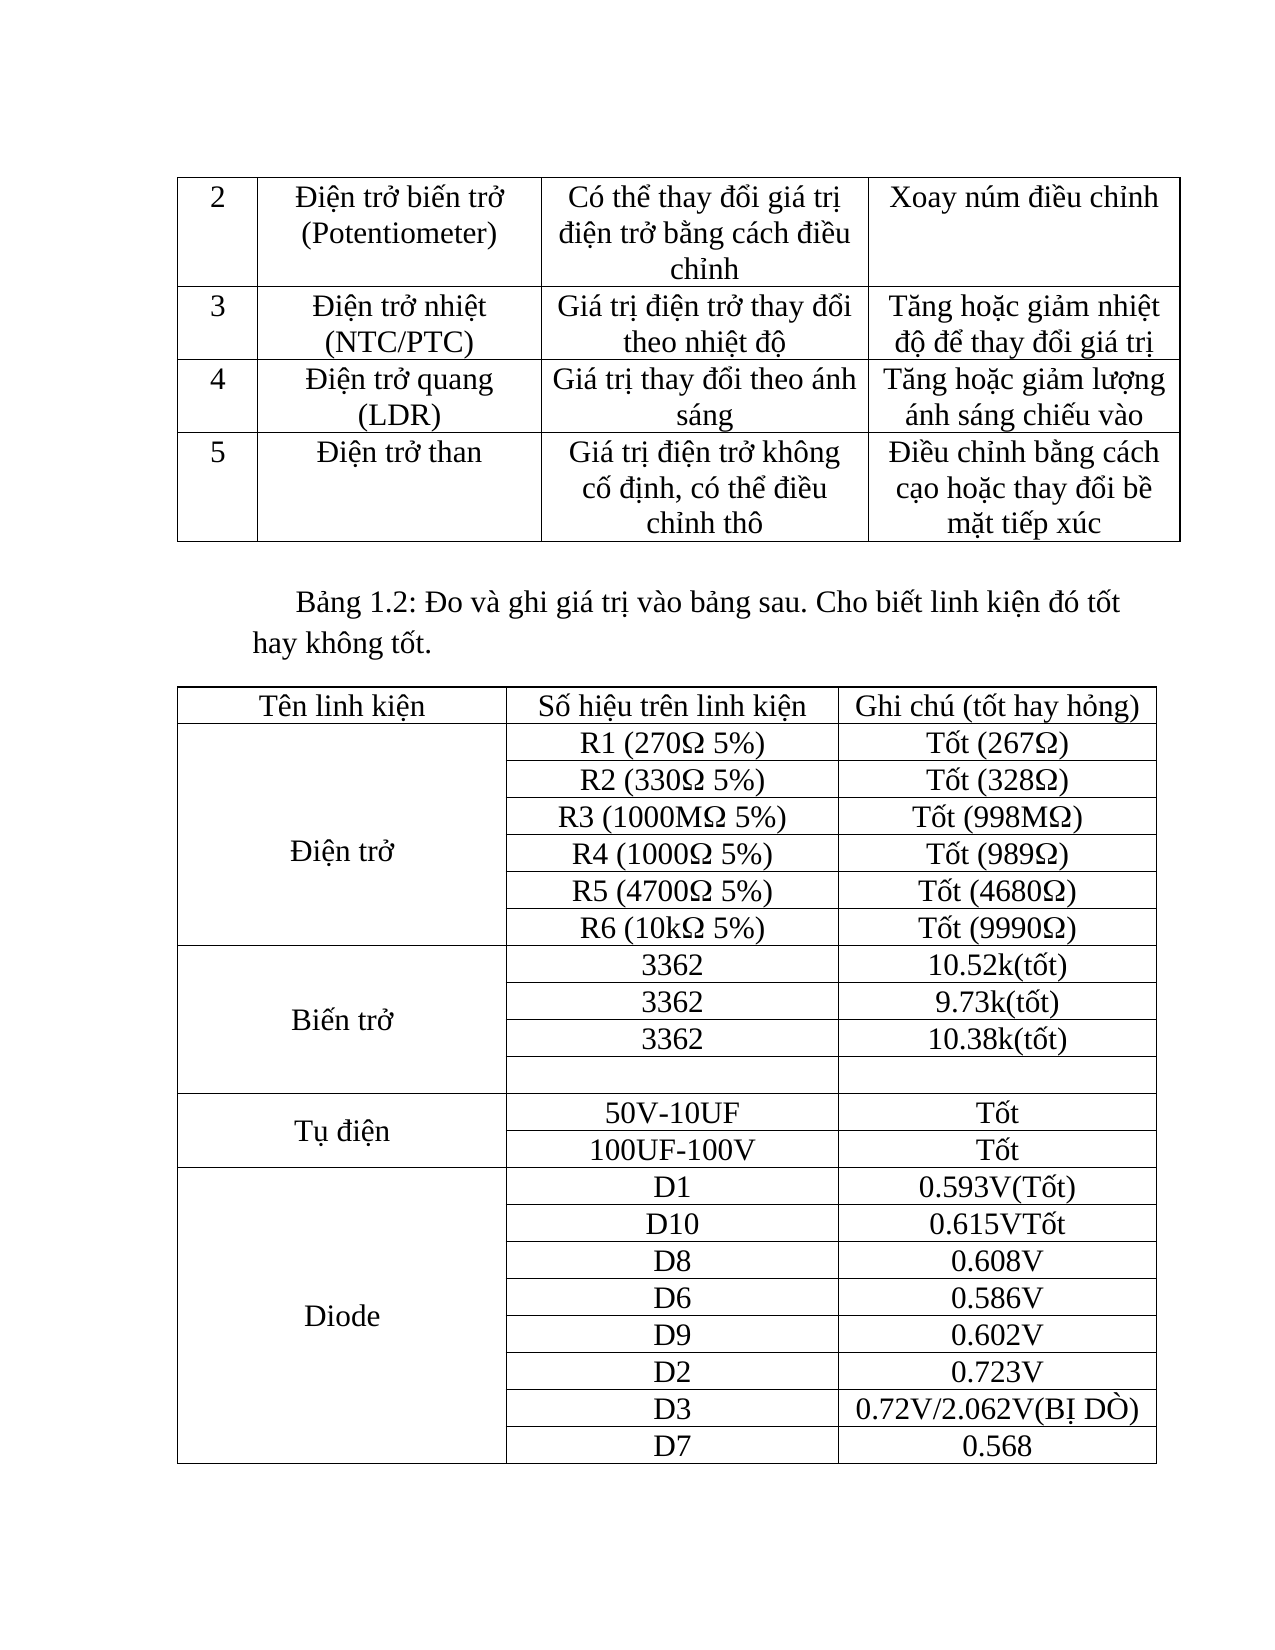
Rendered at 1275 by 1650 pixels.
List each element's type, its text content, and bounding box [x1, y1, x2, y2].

table_cell D10 [507, 1205, 838, 1241]
table_cell D8 [507, 1242, 838, 1278]
table_cell D9 [507, 1316, 838, 1352]
table_cell Giá trị điện trở không cố định, có thể điều chỉnh thô [542, 433, 868, 541]
table_cell Điều chỉnh bằng cách cạo hoặc thay đổi bề mặt tiếp xúc [869, 433, 1179, 541]
table_cell 0.72V/2.062V(BỊ DÒ) [839, 1390, 1156, 1426]
table_cell R1 (270 5%) [507, 724, 838, 760]
table_cell Điện trở quang (LDR) [258, 360, 541, 432]
table_cell Tăng hoặc giảm nhiệt độ để thay đổi giá trị [869, 287, 1179, 359]
table_cell Diode [178, 1168, 506, 1463]
table_cell Tốt (9990) [839, 909, 1156, 945]
table_cell Tụ điện [178, 1094, 506, 1167]
table_cell 0.586V [839, 1279, 1156, 1315]
table_cell Điện trở biến trở (Potentiometer) [258, 178, 541, 286]
table_cell R5 (4700 5%) [507, 872, 838, 908]
table_cell [507, 1057, 838, 1093]
table_header Ghi chú (tốt hay hỏng) [839, 688, 1156, 723]
table_cell 10.52k(tốt) [839, 946, 1156, 982]
table_cell 2 [178, 178, 257, 286]
table_cell Có thể thay đổi giá trị điện trở bằng cách điều chỉnh [542, 178, 868, 286]
table_cell 3362 [507, 946, 838, 982]
table_cell 5 [178, 433, 257, 541]
table_cell 50V-10UF [507, 1094, 838, 1130]
table_cell Điện trở than [258, 433, 541, 541]
table_cell R6 (10k 5%) [507, 909, 838, 945]
table_cell Tốt [839, 1094, 1156, 1130]
table_cell R3 (1000M 5%) [507, 798, 838, 834]
table_cell Tốt (328) [839, 761, 1156, 797]
table_cell 0.608V [839, 1242, 1156, 1278]
table_cell 0.593V(Tốt) [839, 1168, 1156, 1204]
table_cell Tốt (998M) [839, 798, 1156, 834]
table_cell 3362 [507, 1020, 838, 1056]
list Bảng 1.2: Đo và ghi giá trị vào bảng sau. Cho biết linh kiện đó tốt hay không tốt. [252, 583, 1157, 660]
table_cell D2 [507, 1353, 838, 1389]
table_cell 3 [178, 287, 257, 359]
table_cell 0.723V [839, 1353, 1156, 1389]
table_cell Tốt [839, 1131, 1156, 1167]
table_cell Tốt (267) [839, 724, 1156, 760]
table_cell 0.568 [839, 1427, 1156, 1463]
table_header Tên linh kiện [178, 688, 506, 723]
table_cell Tốt (4680) [839, 872, 1156, 908]
table_cell Tốt (989) [839, 835, 1156, 871]
table_cell R2 (330 5%) [507, 761, 838, 797]
table_cell Điện trở [178, 724, 506, 945]
table_cell Tăng hoặc giảm lượng ánh sáng chiếu vào [869, 360, 1179, 432]
table_cell D7 [507, 1427, 838, 1463]
table_cell D1 [507, 1168, 838, 1204]
table_cell Điện trở nhiệt (NTC/PTC) [258, 287, 541, 359]
table_cell Biến trở [178, 946, 506, 1093]
table_cell 4 [178, 360, 257, 432]
table_cell R4 (1000 5%) [507, 835, 838, 871]
table_cell 0.602V [839, 1316, 1156, 1352]
table_cell Xoay núm điều chỉnh [869, 178, 1179, 286]
table_cell 0.615VTốt [839, 1205, 1156, 1241]
table_cell 10.38k(tốt) [839, 1020, 1156, 1056]
table_cell 3362 [507, 983, 838, 1019]
table_cell Giá trị điện trở thay đổi theo nhiệt độ [542, 287, 868, 359]
table_cell D3 [507, 1390, 838, 1426]
table_header Số hiệu trên linh kiện [507, 688, 838, 723]
table_cell 9.73k(tốt) [839, 983, 1156, 1019]
table_cell Giá trị thay đổi theo ánh sáng [542, 360, 868, 432]
table_cell [839, 1057, 1156, 1093]
table_cell D6 [507, 1279, 838, 1315]
table_cell 100UF-100V [507, 1131, 838, 1167]
